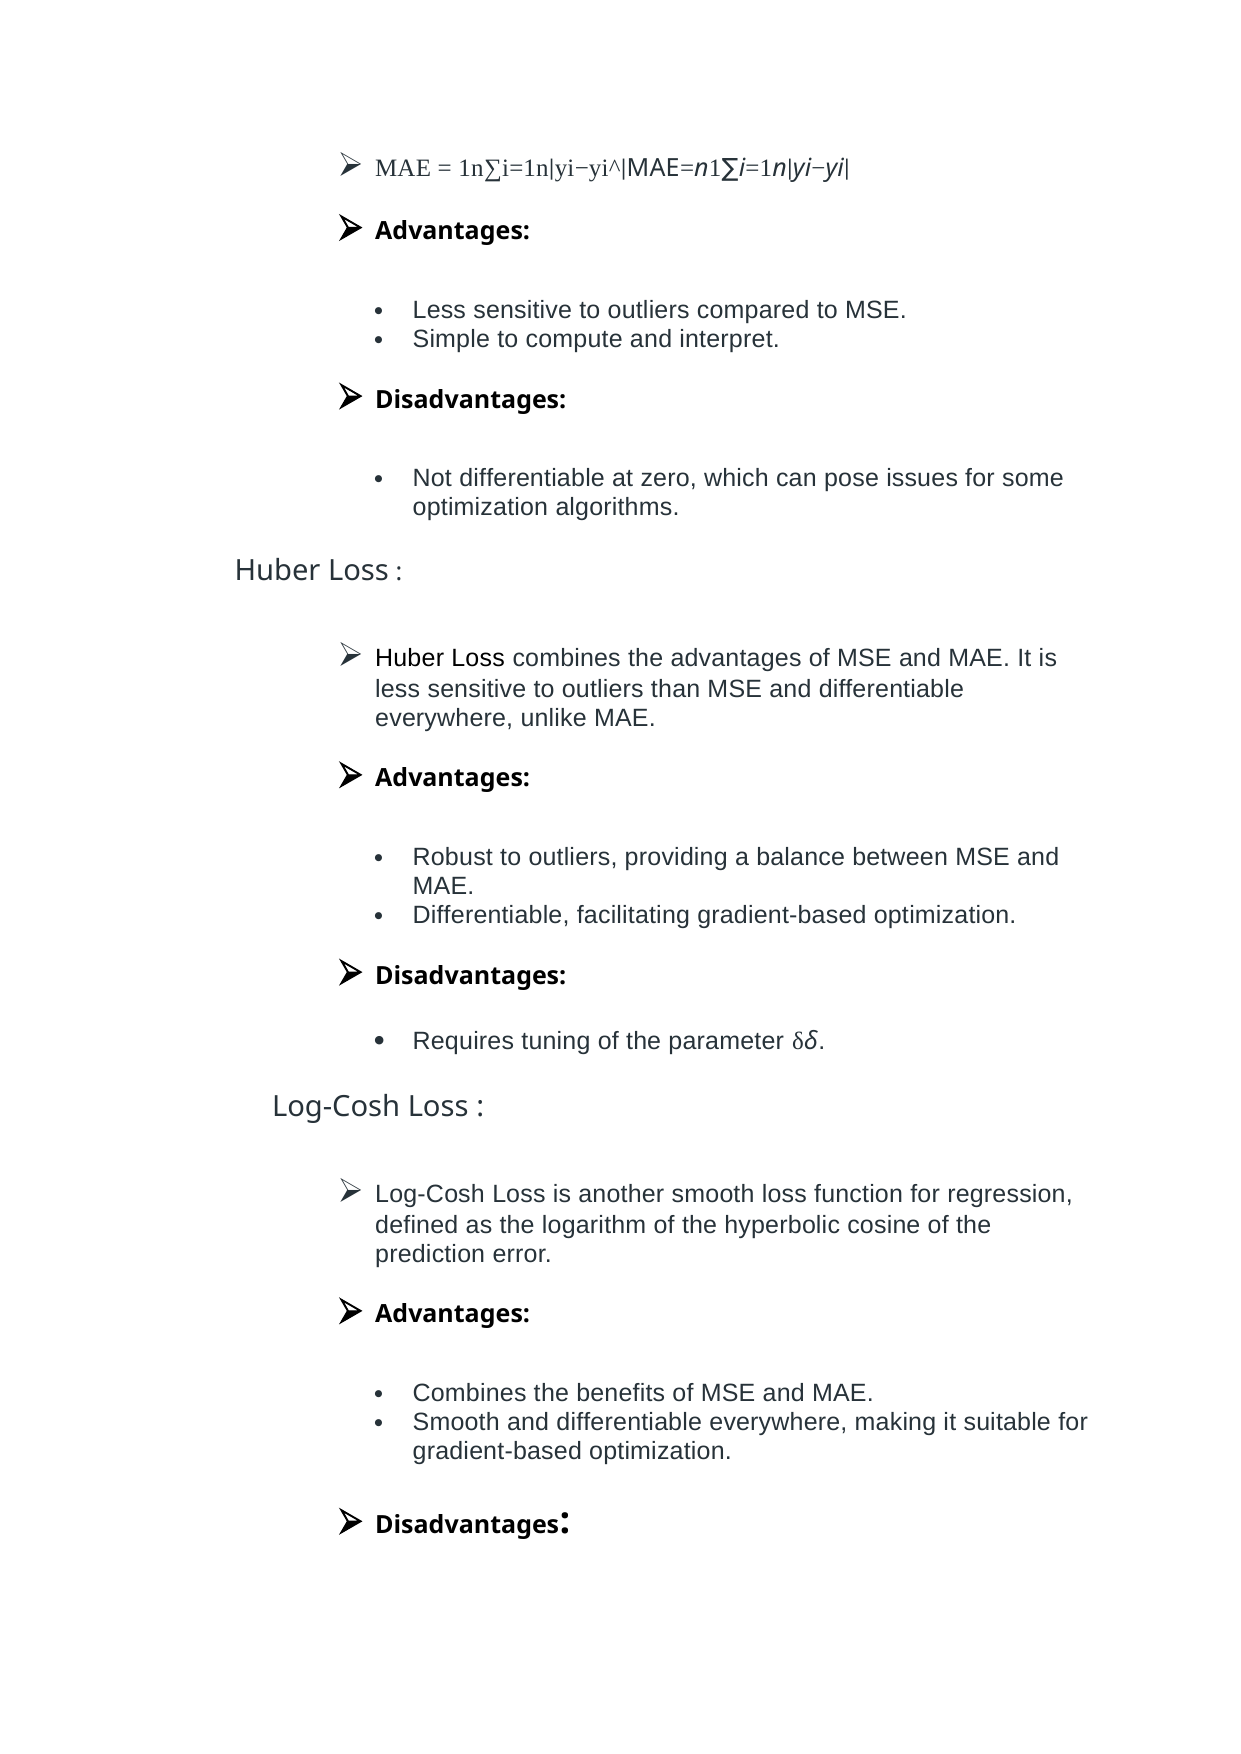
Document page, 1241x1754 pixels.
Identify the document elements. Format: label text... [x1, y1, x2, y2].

list Robust to outliers, providing a balance between MSE and MAE. [375, 842, 1090, 900]
list Huber Loss combines the advantages of MSE and MAE. It is less sensitive to outliers than MSE and differentiable everywhere, unlike MAE. [337, 643, 1090, 731]
list Not differentiable at zero, which can pose issues for some optimization algorithms. [375, 463, 1090, 521]
list Disadvantages: [337, 957, 1090, 991]
list Advantages: [337, 1296, 1090, 1330]
list Disadvantages: [337, 381, 1090, 415]
list Log-Cosh Loss : [272, 1086, 1090, 1125]
list Combines the benefits of MSE and MAE. [375, 1378, 1090, 1407]
list Advantages: [337, 760, 1090, 794]
list Simple to compute and interpret. [375, 324, 1090, 352]
list Disadvantages: [337, 1493, 1090, 1544]
list Advantages: [337, 213, 1090, 247]
list Smooth and differentiable everywhere, making it suitable for gradient-based optimization. [375, 1407, 1090, 1464]
text Huber Loss : [234, 550, 1090, 589]
list Less sensitive to outliers compared to MSE. [375, 295, 1090, 324]
list Log-Cosh Loss is another smooth loss function for regression, defined as the logarithm of the hyperbolic cosine of the prediction error. [337, 1179, 1090, 1267]
list Requires tuning of the parameter δδ. [375, 1023, 1090, 1057]
list Differentiable, facilitating gradient-based optimization. [375, 900, 1090, 928]
list MAE = 1n​∑i=1n​∣yi​−yi^∣MAE=n1​​∑i=1n​​∣yi​​−yi​​∣ [337, 150, 1090, 184]
